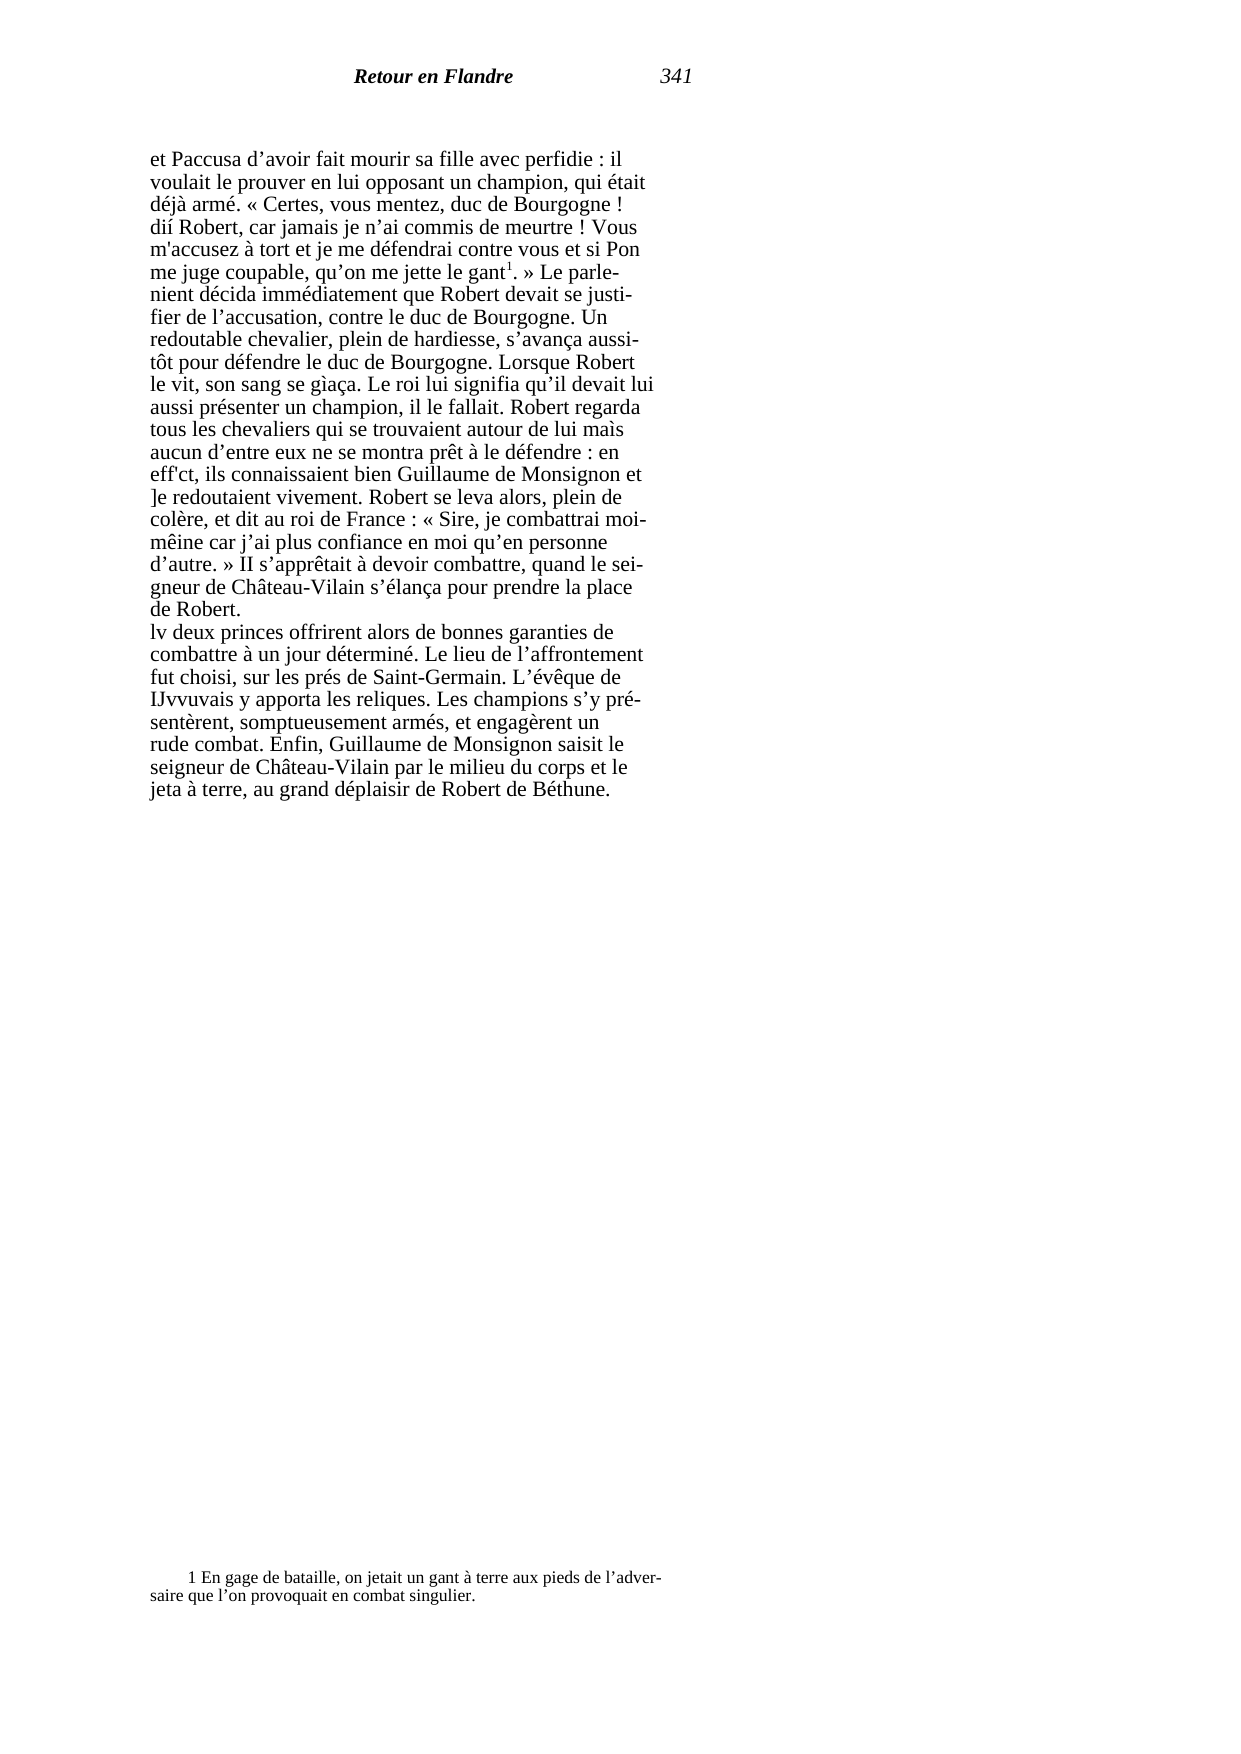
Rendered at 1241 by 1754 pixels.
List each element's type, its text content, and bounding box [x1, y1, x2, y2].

text lv deux princes offrirent alors de bonnes garanties de combattre à un jour déterminé. Le lieu de l’affrontement fut choisi, sur les prés de Saint-Germain. L’évêque de IJvvuvais y apporta les reliques. Les champions s’y pré- sentèrent, somptueusement armés, et engagèrent un rude combat. Enfin, Guillaume de Monsignon saisit le seigneur de Château-Vilain par le milieu du corps et le jeta à terre, au grand déplaisir de Robert de Béthune. [150, 621, 1090, 801]
text et Paccusa d’avoir fait mourir sa fille avec perfidie : il voulait le prouver en lui opposant un champion, qui était déjà armé. « Certes, vous mentez, duc de Bourgogne ! dií Robert, car jamais je n’ai commis de meurtre ! Vous m'accusez à tort et je me défendrai contre vous et si Pon me juge coupable, qu’on me jette le gant. » Le parle- nient décida immédiatement que Robert devait se justi- fier de l’accusation, contre le duc de Bourgogne. Un redoutable chevalier, plein de hardiesse, s’avança aussi- tôt pour défendre le duc de Bourgogne. Lorsque Robert le vit, son sang se gìaça. Le roi lui signifia qu’il devait lui aussi présenter un champion, il le fallait. Robert regarda tous les chevaliers qui se trouvaient autour de lui maìs aucun d’entre eux ne se montra prêt à le défendre : en eff'ct, ils connaissaient bien Guillaume de Monsignon et ]e redoutaient vivement. Robert se leva alors, plein de colère, et dit au roi de France : « Sire, je combattrai moi- mêine car j’ai plus confiance en moi qu’en personne d’autre. » II s’apprêtait à devoir combattre, quand le sei- gneur de Château-Vilain s’élança pour prendre la place de Robert. [150, 149, 1090, 621]
